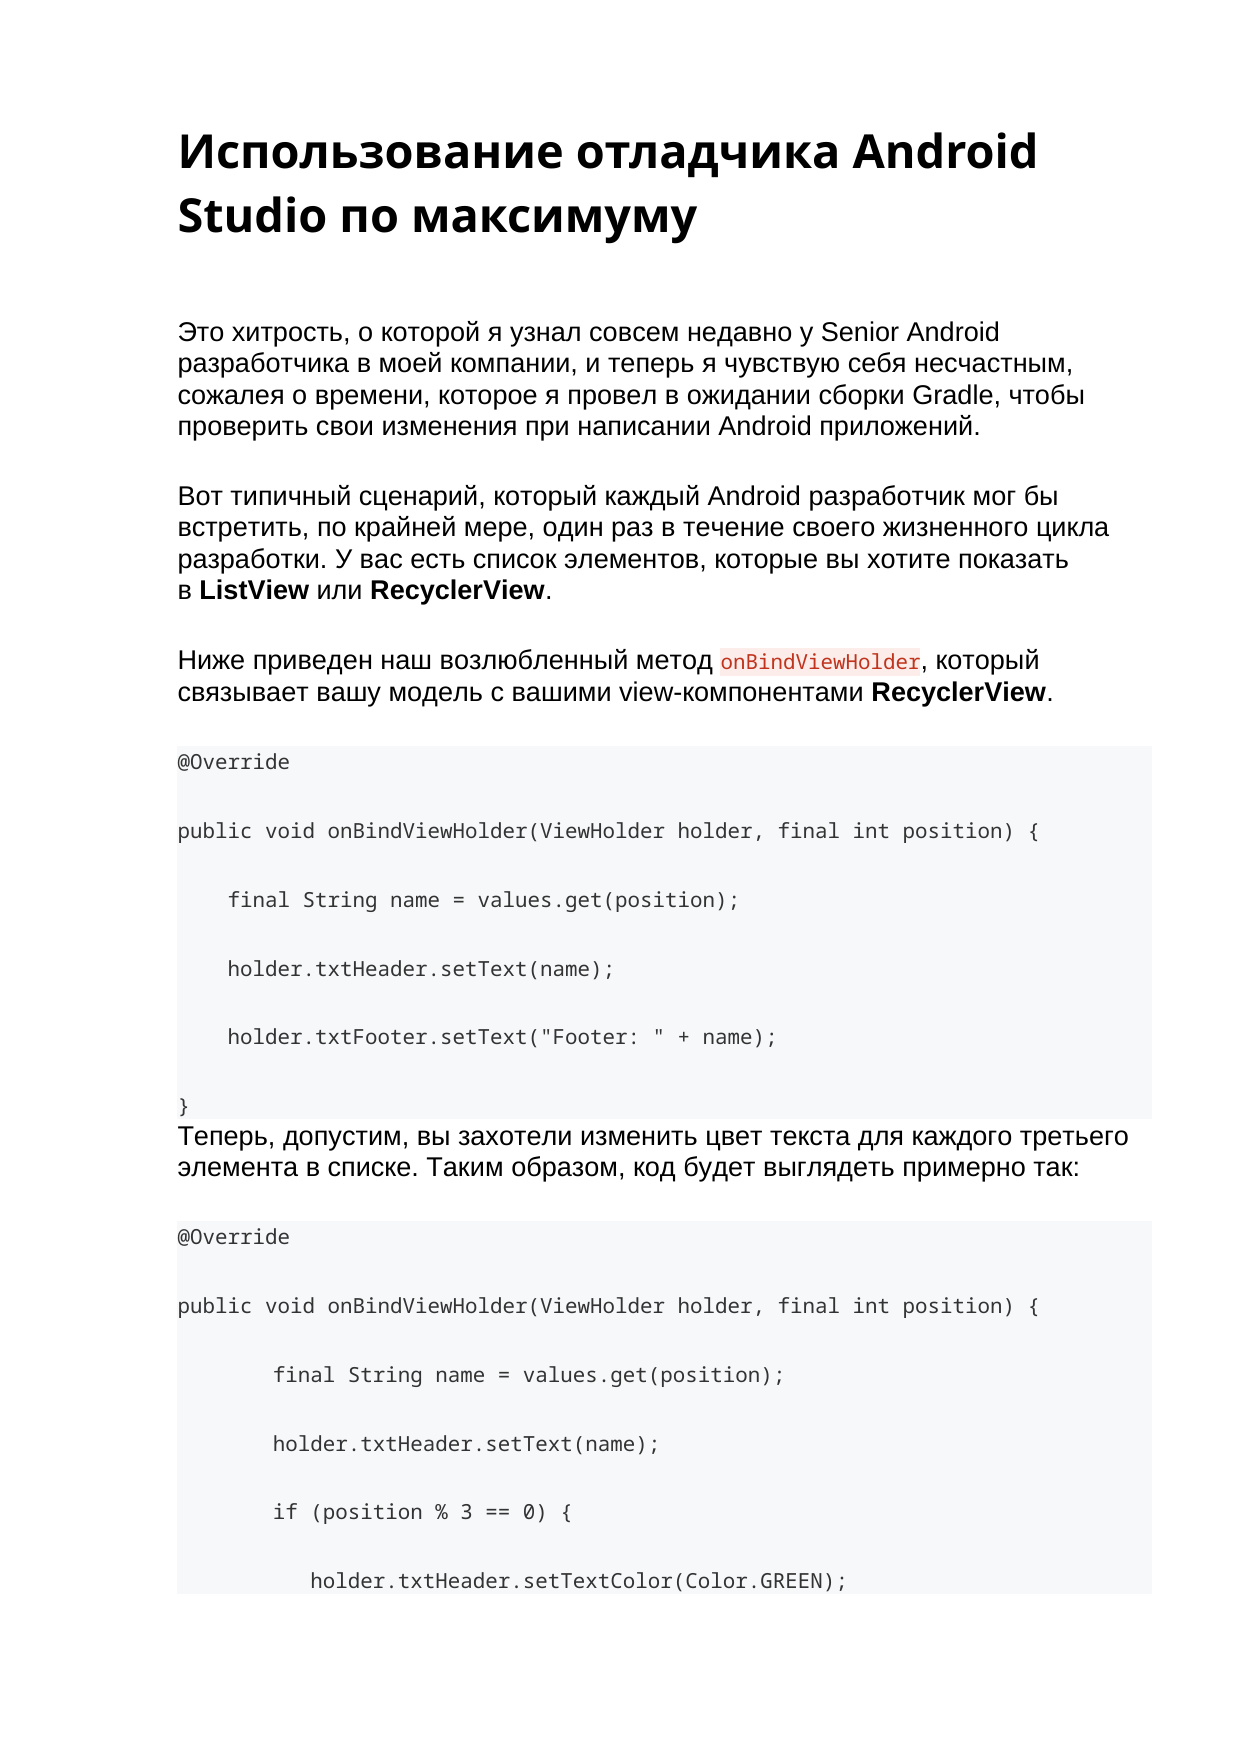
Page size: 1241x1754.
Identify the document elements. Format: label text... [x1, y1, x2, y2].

text final String name = values.get(position); [177, 884, 1152, 913]
text Теперь, допустим, вы захотели изменить цвет текста для каждого третьего элемента в списке. Таким образом, код будет выглядеть примерно так: [177, 1119, 1152, 1182]
text final String name = values.get(position); [177, 1359, 1152, 1388]
text holder.txtHeader.setText(name); [177, 952, 1152, 982]
text holder.txtHeader.setText(name); [177, 1427, 1152, 1457]
text Это хитрость, о которой я узнал совсем недавно у Senior Android разработчика в моей компании, и теперь я чувствую себя несчастным, сожалея о времени, которое я провел в ожидании сборки Gradle, чтобы проверить свои изменения при написании Android приложений. [177, 316, 1152, 441]
text Вот типичный сценарий, который каждый Android разработчик мог бы встретить, по крайней мере, один раз в течение своего жизненного цикла разработки. У вас есть список элементов, которые вы хотите показать в ListView или RecyclerView. [177, 480, 1152, 605]
text public void onBindViewHolder(ViewHolder holder, final int position) { [177, 815, 1152, 844]
text } [177, 1090, 1152, 1119]
text @Override [177, 1221, 1152, 1251]
text holder.txtHeader.setTextColor(Color.GREEN); [177, 1565, 1152, 1594]
text public void onBindViewHolder(ViewHolder holder, final int position) { [177, 1290, 1152, 1319]
text if (position % 3 == 0) { [177, 1496, 1152, 1526]
text @Override [177, 746, 1152, 776]
text Ниже приведен наш возлюбленный метод onBindViewHolder, который связывает вашу модель с вашими view-компонентами RecyclerView. [177, 644, 1152, 707]
text Использование отладчика Android Studio по максимуму [177, 118, 1152, 246]
text holder.txtFooter.setText("Footer: " + name); [177, 1021, 1152, 1051]
